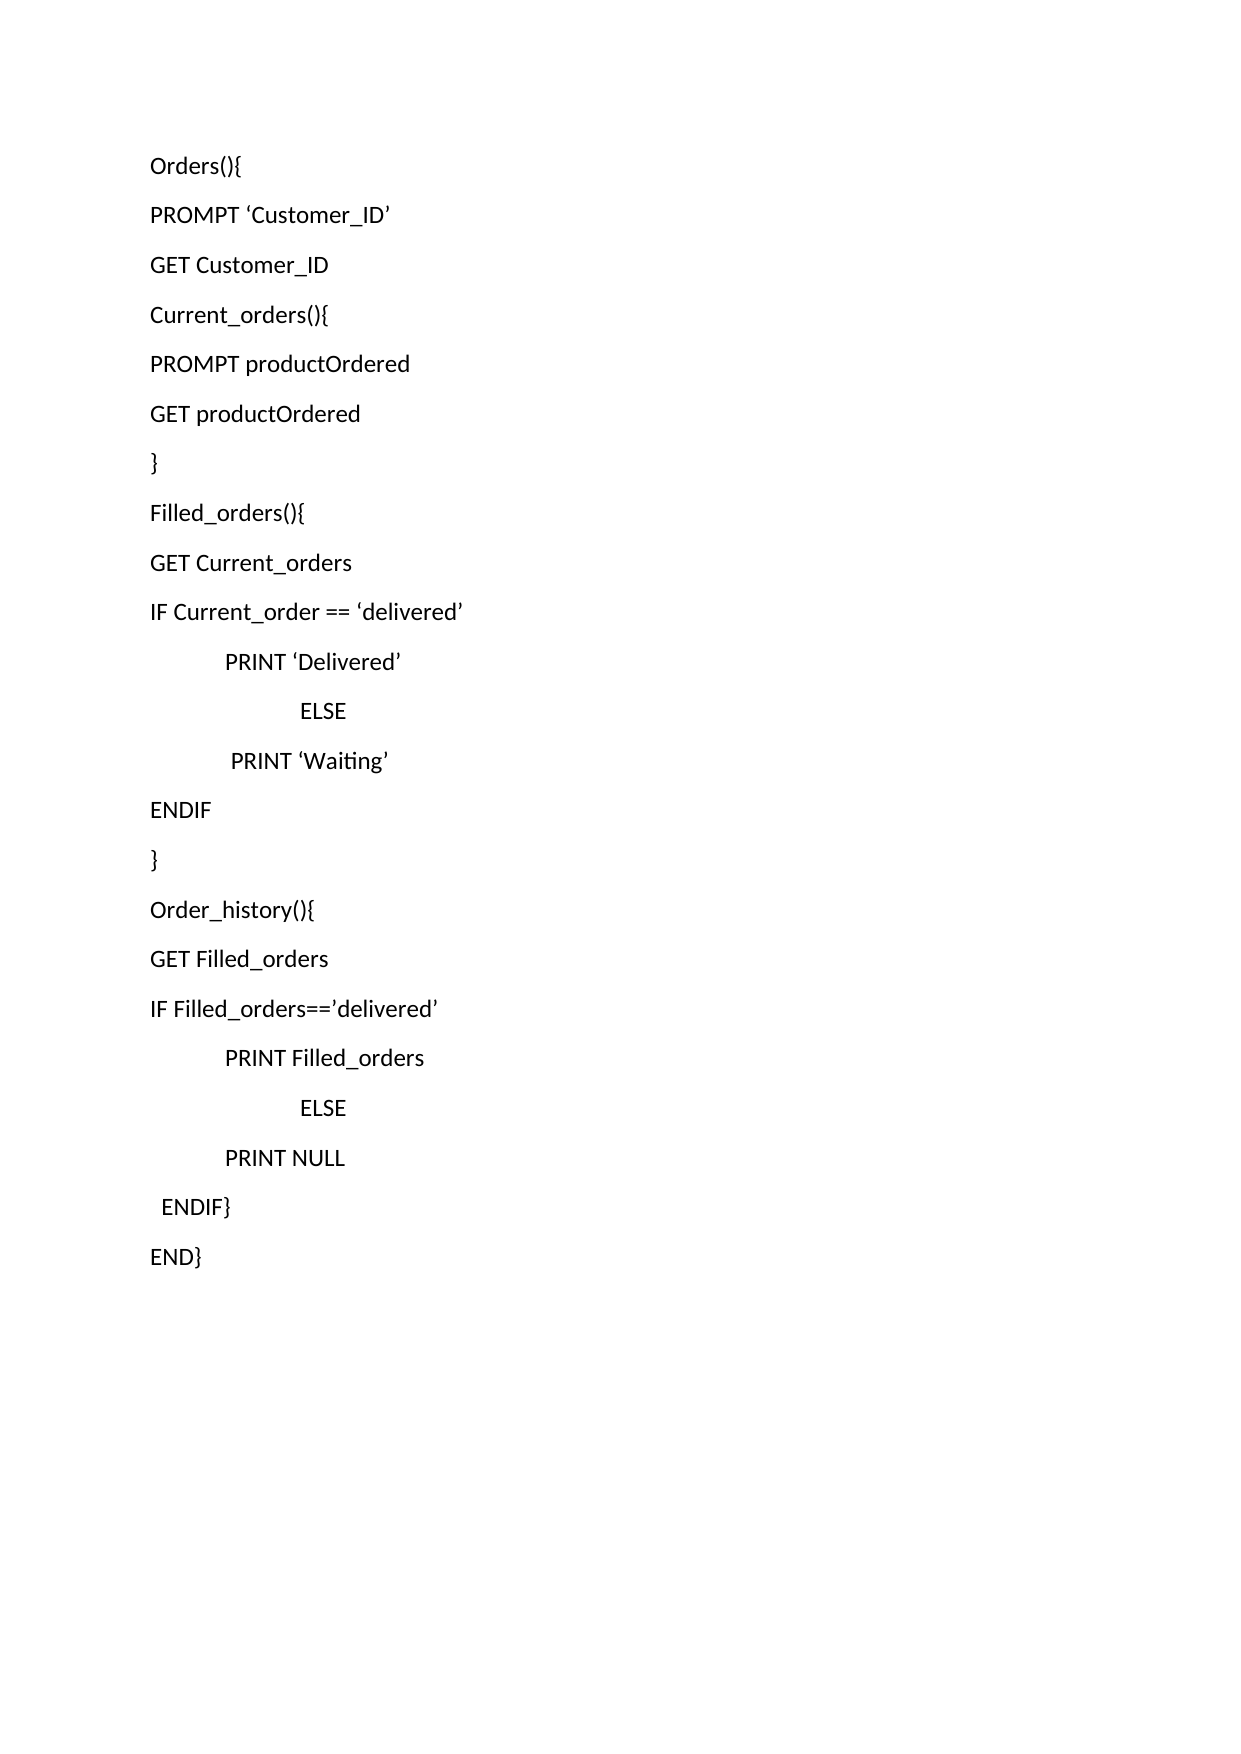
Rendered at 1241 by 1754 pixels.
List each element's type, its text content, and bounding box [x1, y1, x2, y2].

text PRINT ‘Delivered’ [150, 646, 1090, 676]
text Order_history(){ [150, 894, 1090, 924]
text Current_orders(){ [150, 299, 1090, 329]
text Orders(){ [150, 150, 1090, 181]
text ENDIF [150, 794, 1090, 825]
text } [150, 844, 1090, 875]
text PROMPT productOrdered [150, 348, 1090, 379]
text ENDIF} [150, 1191, 1090, 1222]
text IF Filled_orders==’delivered’ [150, 993, 1090, 1023]
text PROMPT ‘Customer_ID’ [150, 199, 1090, 230]
text IF Current_order == ‘delivered’ [150, 596, 1090, 627]
text PRINT NULL [150, 1142, 1090, 1172]
text GET Current_orders [150, 547, 1090, 577]
text ELSE [225, 1092, 1090, 1123]
text GET productOrdered [150, 398, 1090, 428]
text END} [150, 1241, 1090, 1271]
text Filled_orders(){ [150, 497, 1090, 528]
text GET Customer_ID [150, 249, 1090, 280]
text ELSE [150, 695, 1090, 726]
text GET Filled_orders [150, 943, 1090, 974]
text } [150, 447, 1090, 478]
text PRINT ‘Waiting’ [150, 745, 1090, 776]
text PRINT Filled_orders [150, 1042, 1090, 1073]
